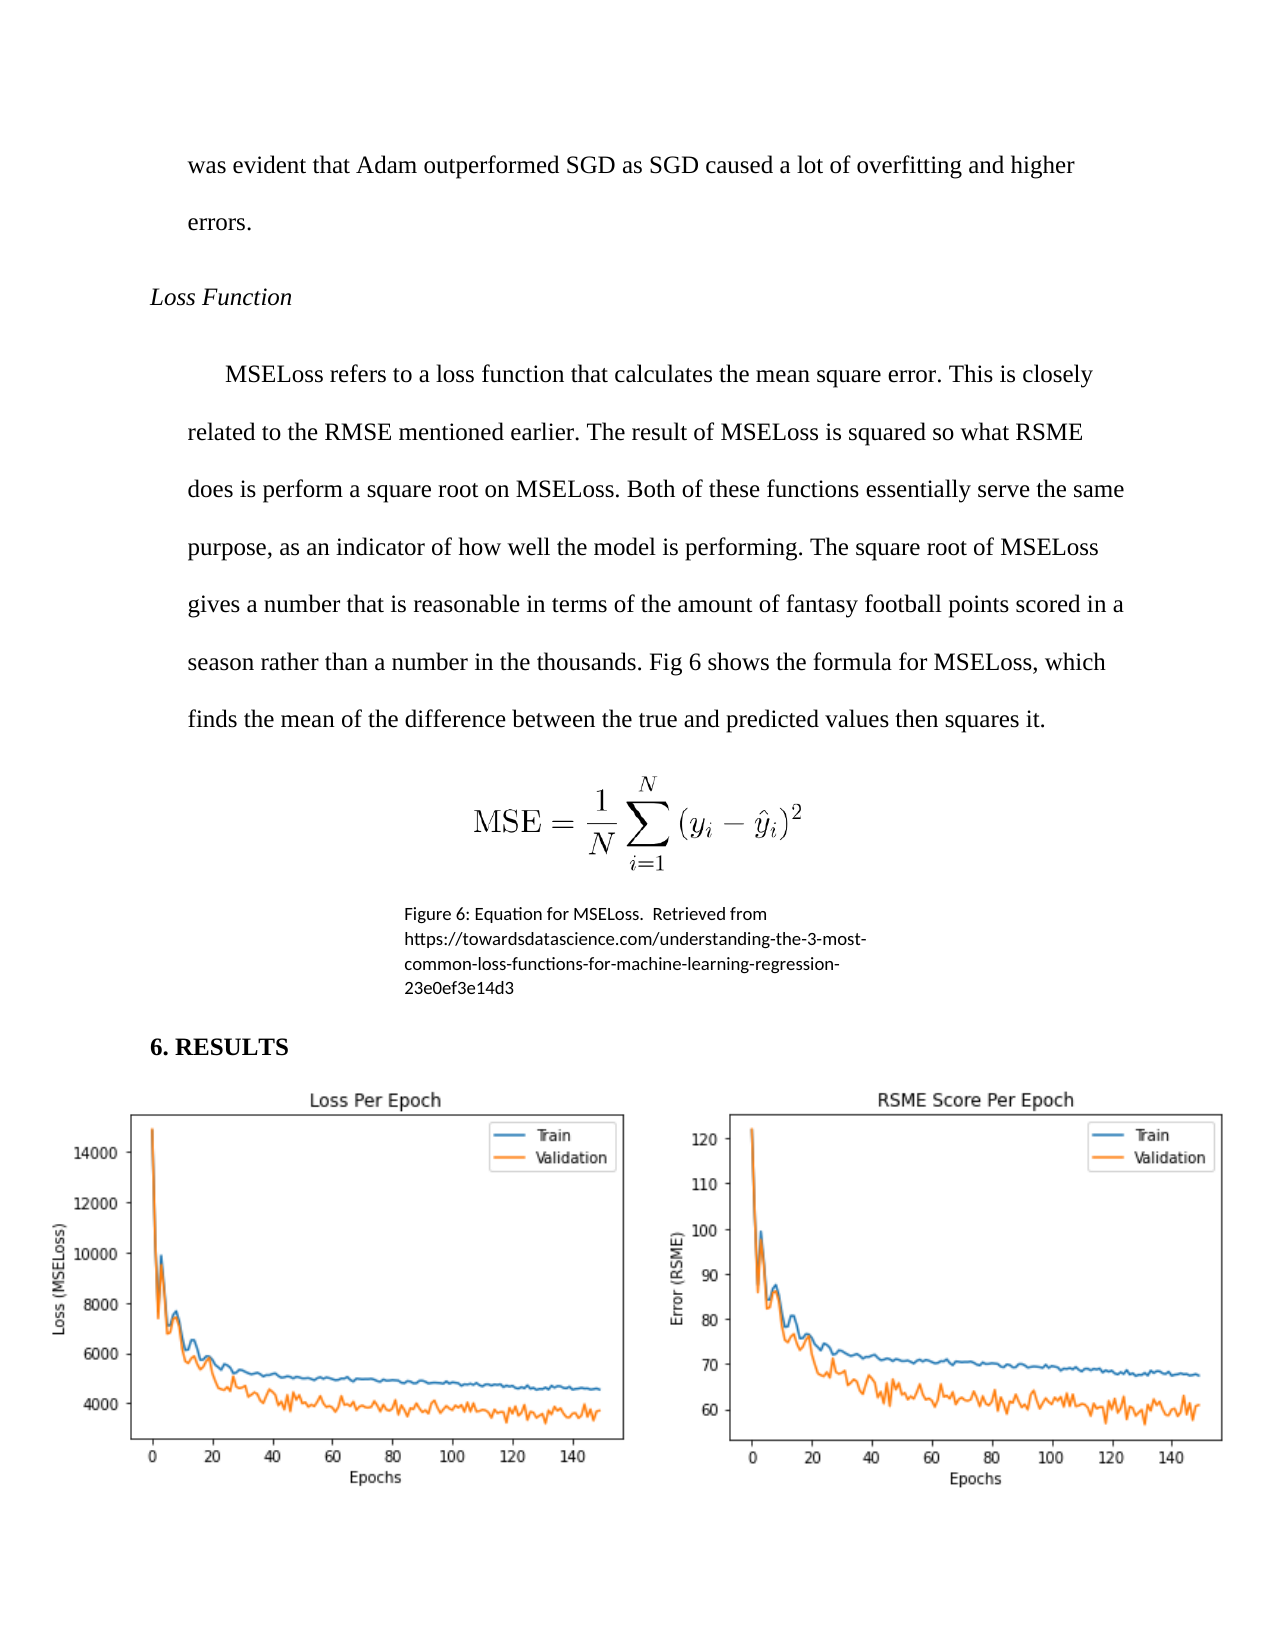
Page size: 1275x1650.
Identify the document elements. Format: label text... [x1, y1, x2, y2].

picture [36, 1064, 1258, 1504]
list MSELoss refers to a loss function that calculates the mean square error. This is closely related to the RMSE mentioned earlier. The result of MSELoss is squared so what RSME does is perform a square root on MSELoss. Both of these functions essentially serve the same purpose, as an indicator of how well the model is performing. The square root of MSELoss gives a number that is reasonable in terms of the amount of fantasy football points scored in a season rather than a number in the thousands. Fig 6 shows the formula for MSELoss, which finds the mean of the difference between the true and predicted values then squares it. [187, 359, 1125, 733]
subtitle Loss Function [150, 282, 1125, 310]
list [187, 150, 1125, 236]
subtitle 6. RESULTS [150, 1032, 1125, 1061]
picture [461, 763, 814, 885]
